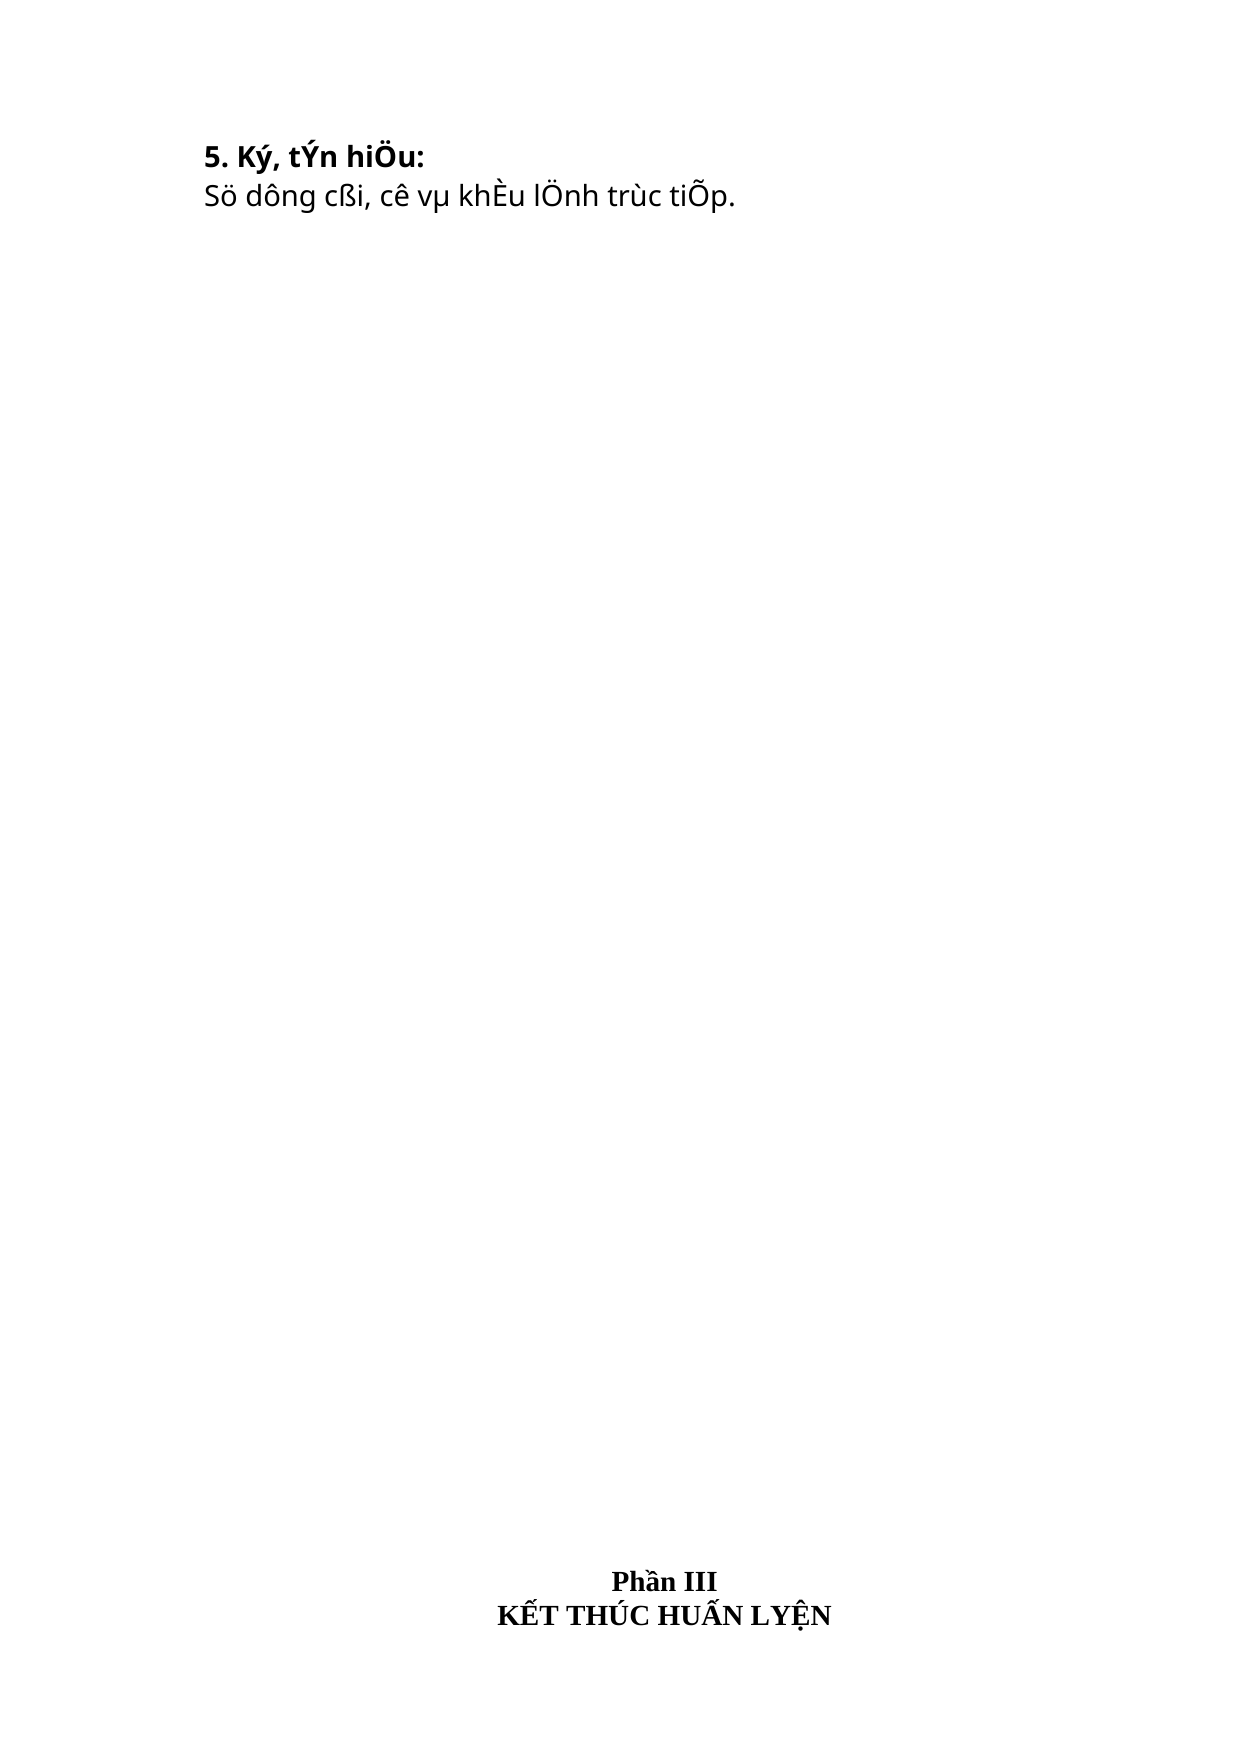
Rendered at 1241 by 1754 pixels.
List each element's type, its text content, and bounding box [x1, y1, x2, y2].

text Sö dông cßi, cê vµ khÈu lÖnh trùc tiÕp. [148, 176, 1181, 215]
text KẾT THÚC HUẤN LYỆN [148, 1598, 1181, 1632]
text 5. Ký, tÝn hiÖu: [148, 136, 1181, 176]
text Phần III [148, 1564, 1181, 1598]
